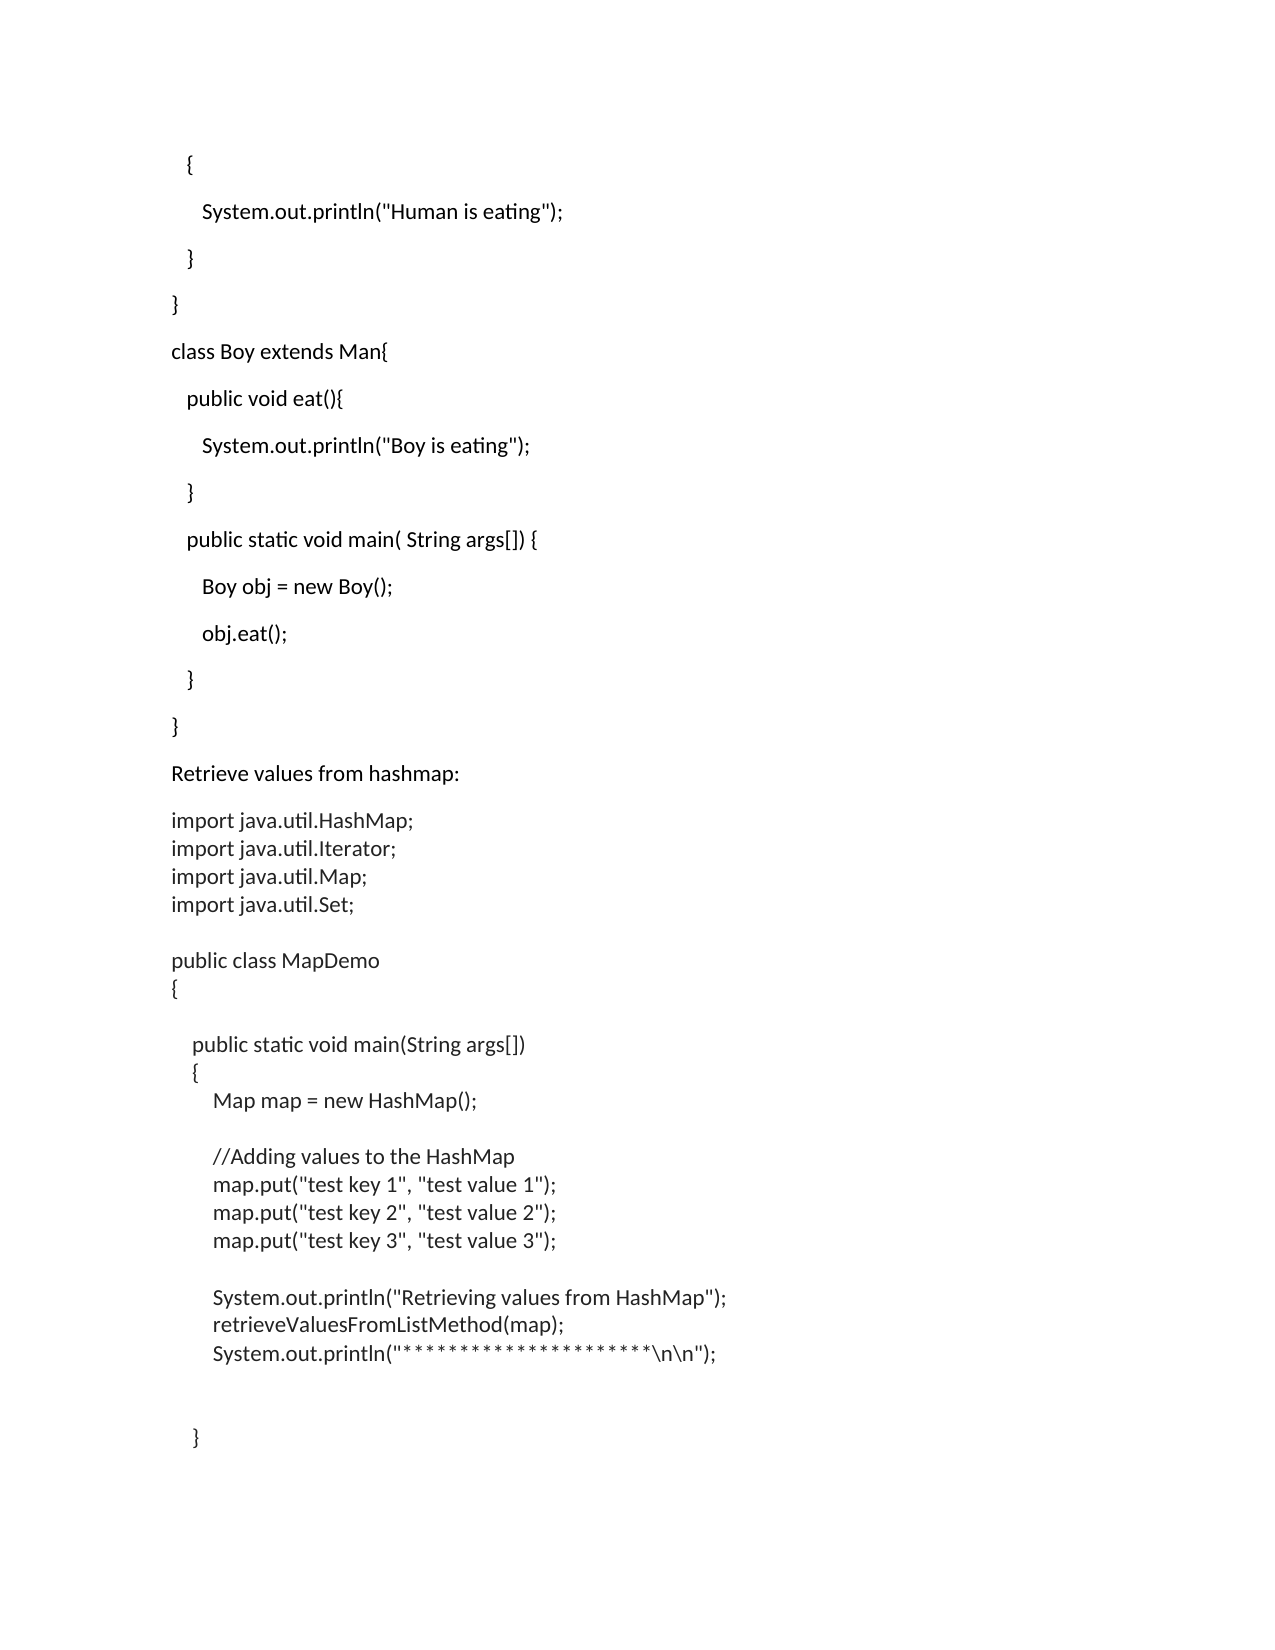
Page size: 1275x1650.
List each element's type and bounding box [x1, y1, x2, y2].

table_cell [160, 150, 1275, 1479]
